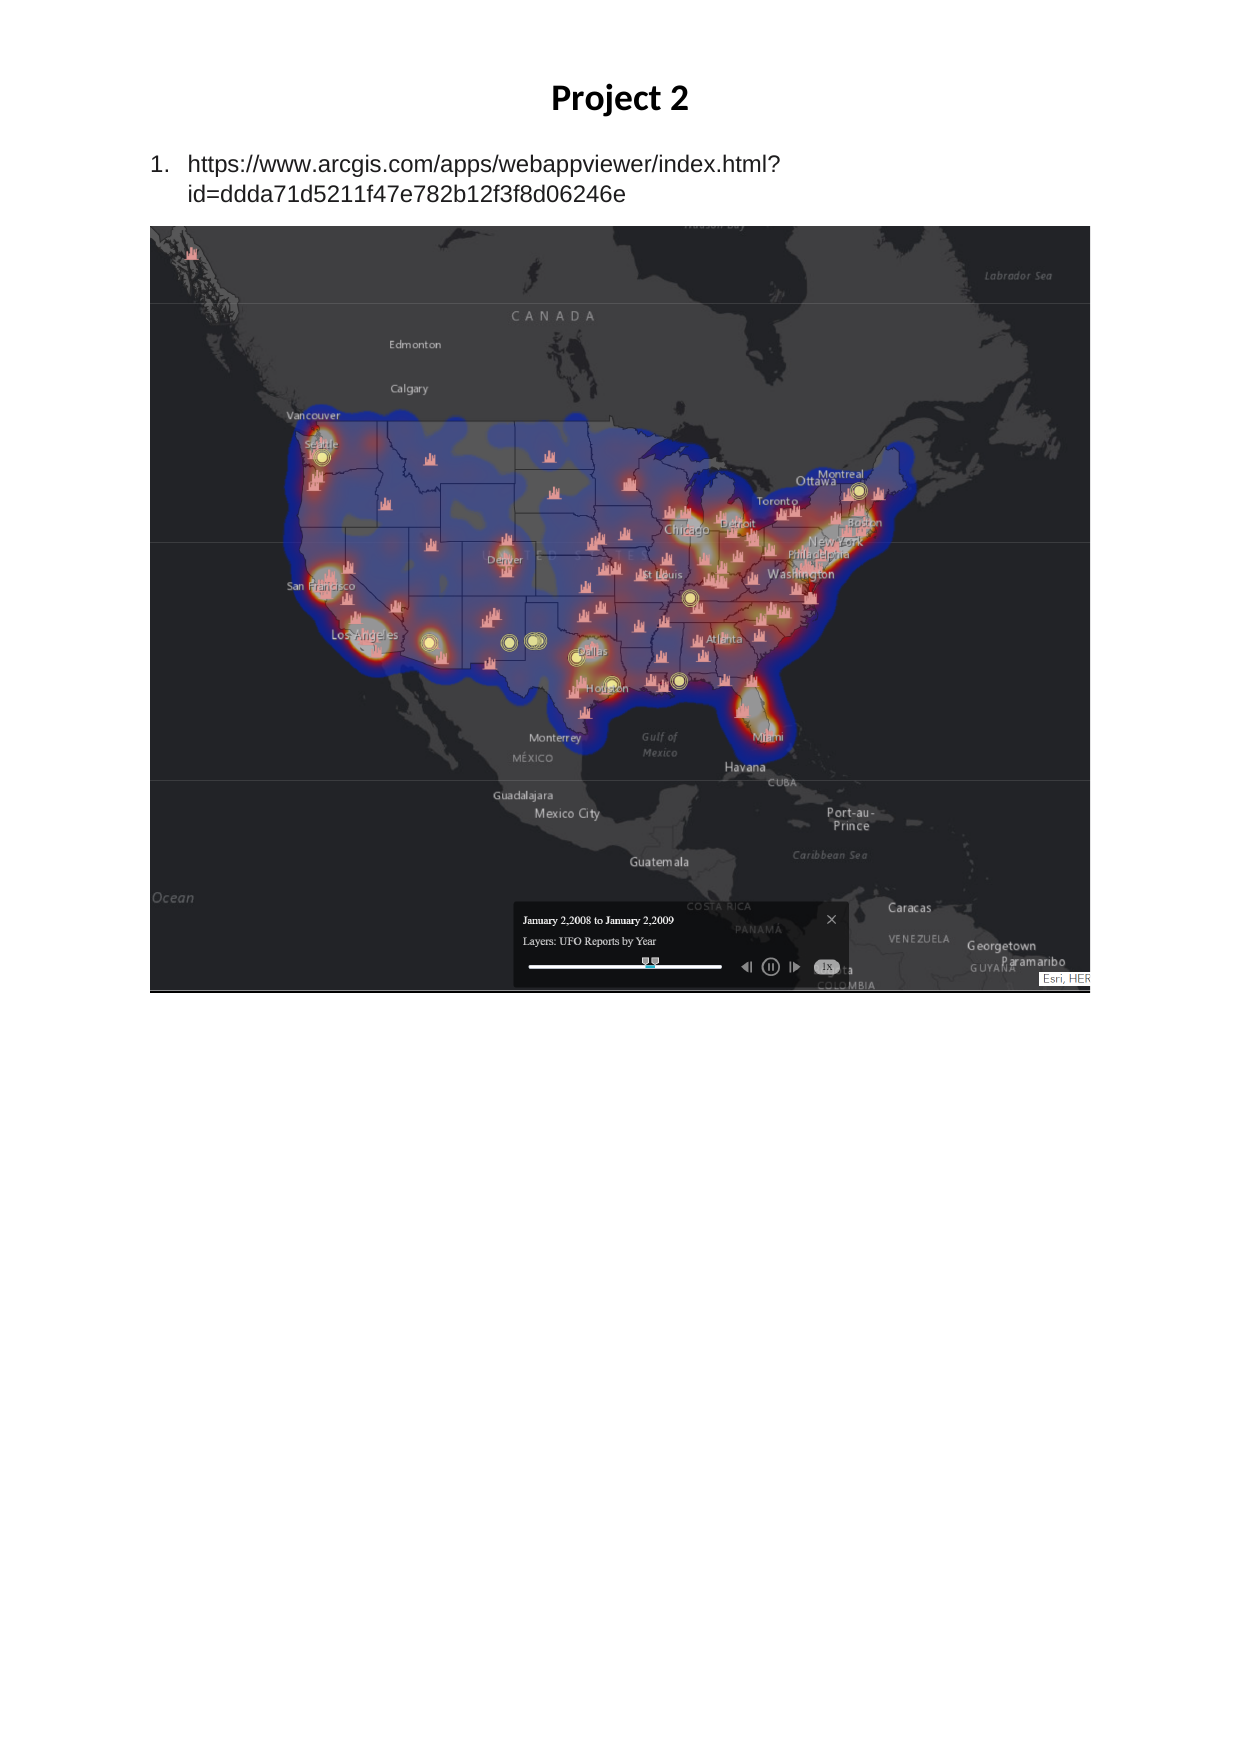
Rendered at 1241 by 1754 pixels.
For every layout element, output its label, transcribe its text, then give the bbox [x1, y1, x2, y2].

list https://www.arcgis.com/apps/webappviewer/index.html?id=ddda71d5211f47e782b12f3f8d06246e [150, 150, 1090, 207]
picture [150, 226, 1091, 993]
